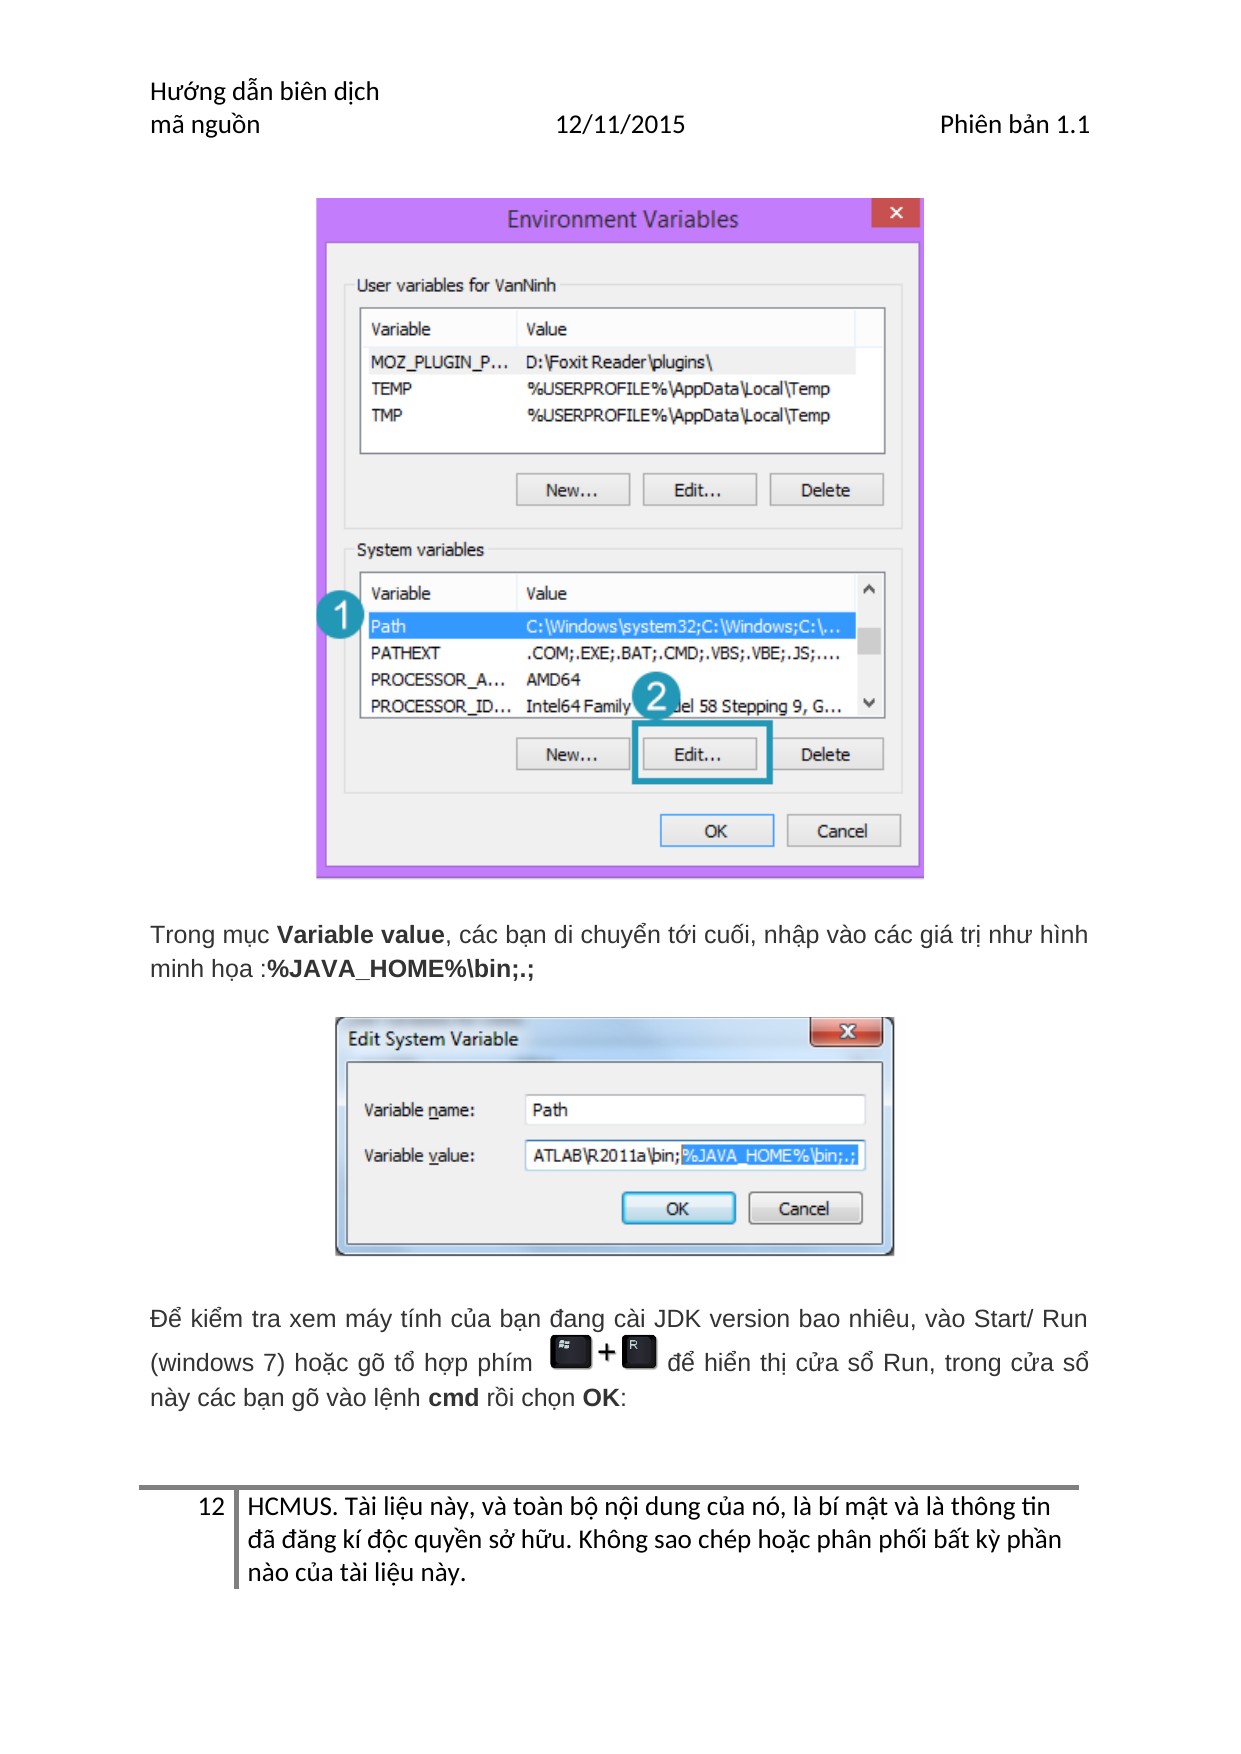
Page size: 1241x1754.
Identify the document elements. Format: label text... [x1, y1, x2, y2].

picture [547, 1332, 660, 1372]
text Để kiểm tra xem máy tính của bạn đang cài JDK version bao nhiêu, vào Start/ Run (windows 7) hoặc gõ tổ hợp phím để hiển thị cửa sổ Run, trong cửa sổ này các bạn gõ vào lệnh cmd rồi chọn OK: [150, 1298, 1090, 1411]
picture [316, 198, 924, 880]
text Trong mục Variable value, các bạn di chuyển tới cuối, nhập vào các giá trị như hình minh họa :%JAVA_HOME%\bin;.; [150, 914, 1090, 983]
picture [334, 1017, 907, 1264]
